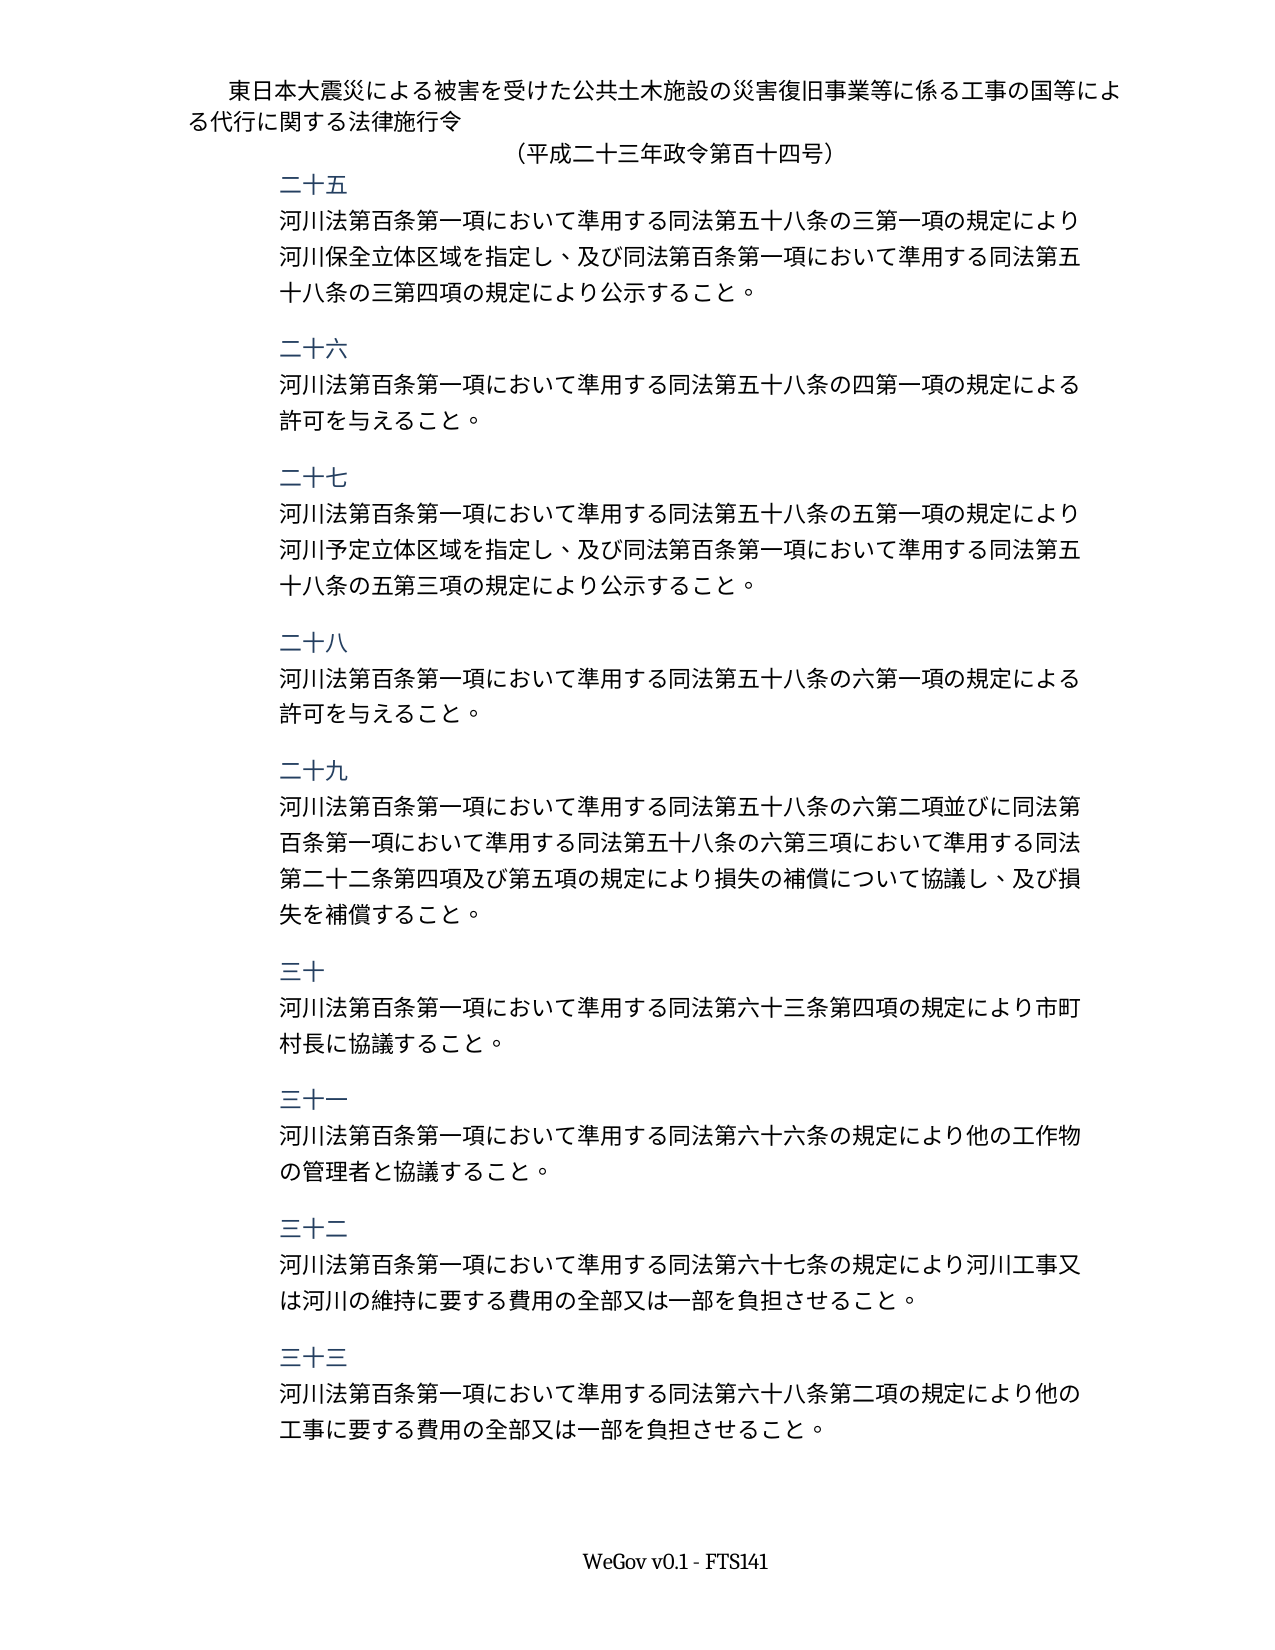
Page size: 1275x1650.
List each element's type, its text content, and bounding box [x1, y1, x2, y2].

text 河川法第百条第一項において準用する同法第六十八条第二項の規定により他の工事に要する費用の全部又は一部を負担させること。 [279, 1378, 1087, 1445]
text 河川法第百条第一項において準用する同法第五十八条の三第一項の規定により河川保全立体区域を指定し、及び同法第百条第一項において準用する同法第五十八条の三第四項の規定により公示すること。 [279, 205, 1087, 308]
subtitle 二十五 [279, 169, 1087, 200]
text 河川法第百条第一項において準用する同法第五十八条の五第一項の規定により河川予定立体区域を指定し、及び同法第百条第一項において準用する同法第五十八条の五第三項の規定により公示すること。 [279, 498, 1087, 601]
subtitle 三十一 [279, 1084, 1087, 1116]
text 河川法第百条第一項において準用する同法第五十八条の六第二項並びに同法第百条第一項において準用する同法第五十八条の六第三項において準用する同法第二十二条第四項及び第五項の規定により損失の補償について協議し、及び損失を補償すること。 [279, 791, 1087, 930]
subtitle 二十七 [279, 462, 1087, 493]
subtitle 二十九 [279, 755, 1087, 786]
subtitle 二十八 [279, 627, 1087, 658]
subtitle 二十六 [279, 333, 1087, 364]
text 河川法第百条第一項において準用する同法第六十七条の規定により河川工事又は河川の維持に要する費用の全部又は一部を負担させること。 [279, 1249, 1087, 1316]
text 河川法第百条第一項において準用する同法第五十八条の四第一項の規定による許可を与えること。 [279, 369, 1087, 436]
text 河川法第百条第一項において準用する同法第六十六条の規定により他の工作物の管理者と協議すること。 [279, 1120, 1087, 1187]
subtitle 三十 [279, 956, 1087, 987]
subtitle 三十三 [279, 1342, 1087, 1373]
subtitle 三十二 [279, 1213, 1087, 1244]
text 河川法第百条第一項において準用する同法第五十八条の六第一項の規定による許可を与えること。 [279, 662, 1087, 730]
text 河川法第百条第一項において準用する同法第六十三条第四項の規定により市町村長に協議すること。 [279, 992, 1087, 1059]
